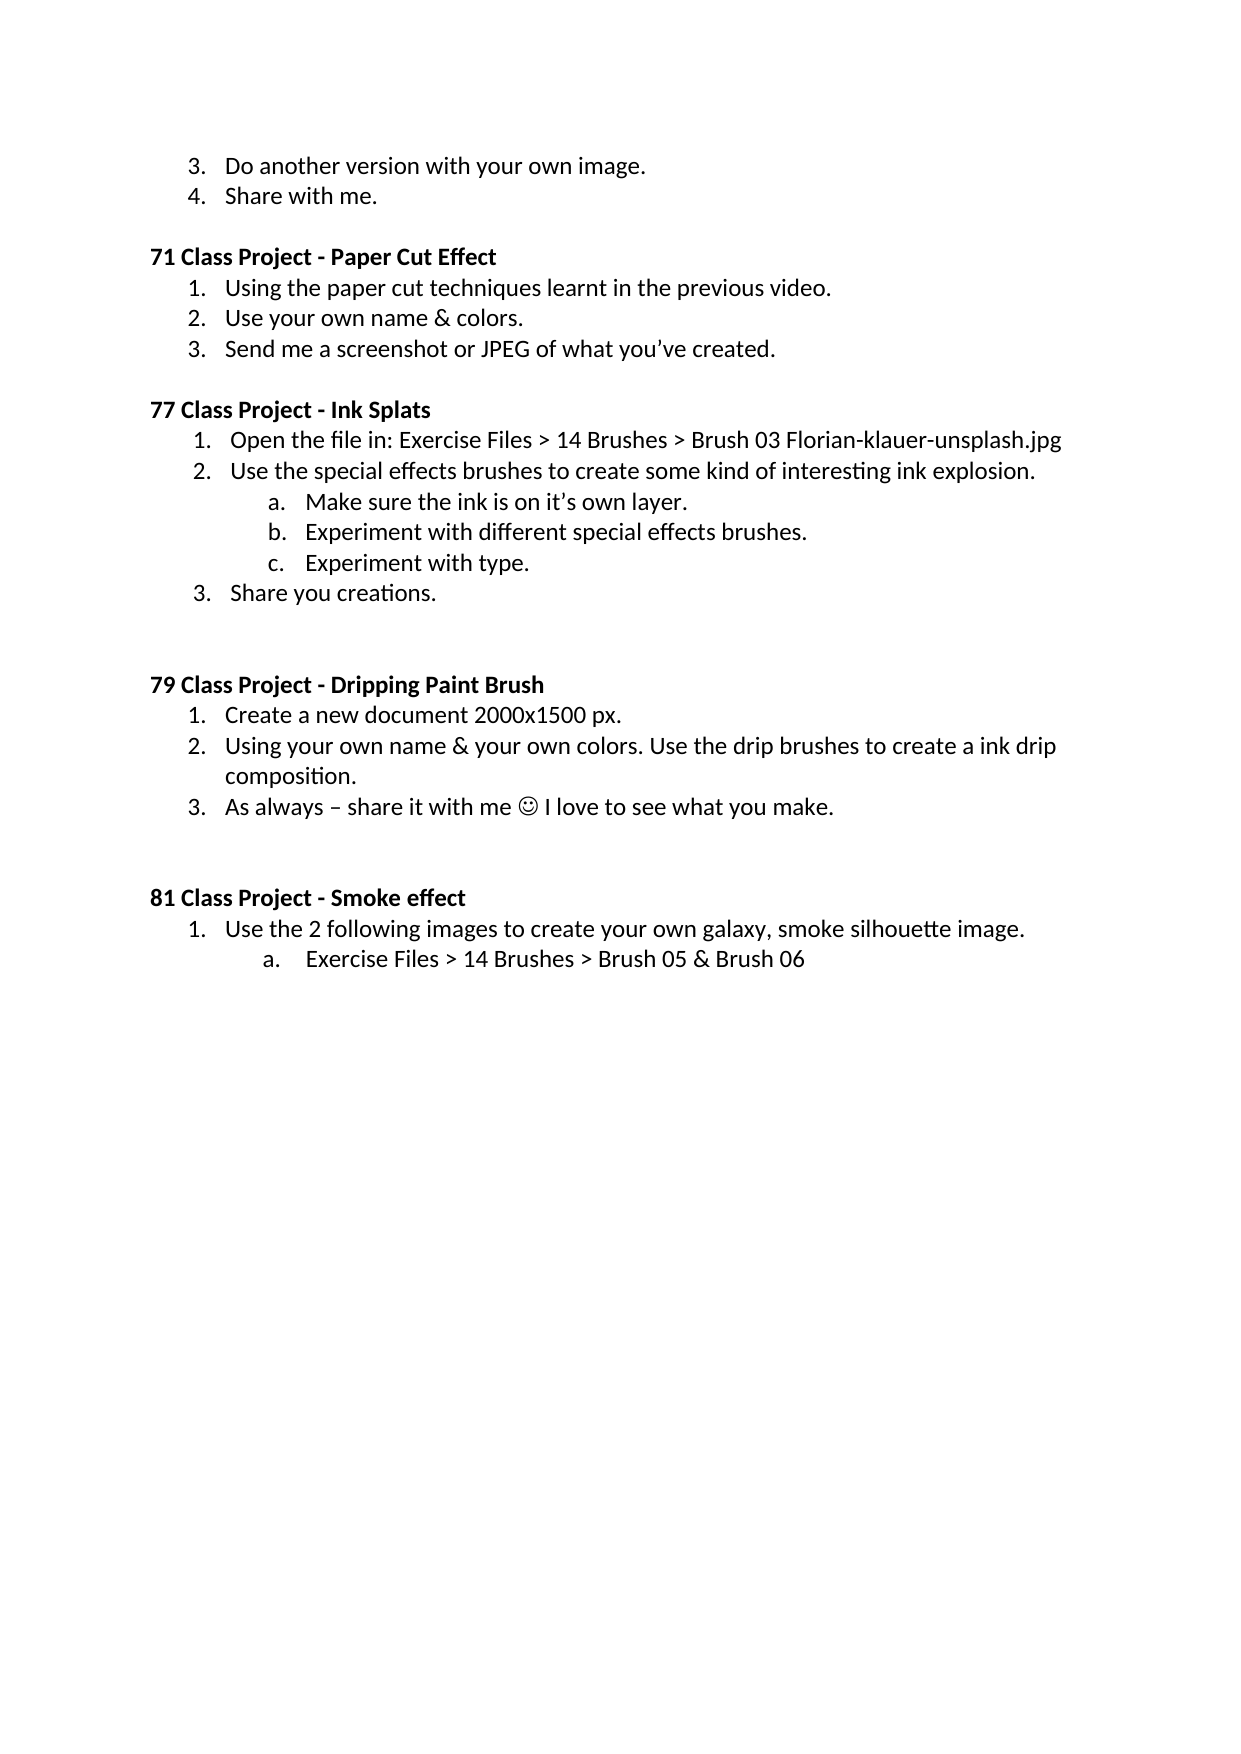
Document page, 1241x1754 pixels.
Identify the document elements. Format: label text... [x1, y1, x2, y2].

list Use the 2 following images to create your own galaxy, smoke silhouette image. [187, 913, 1090, 943]
list Exercise Files > 14 Brushes > Brush 05 & Brush 06 [262, 943, 1090, 974]
list Use the special effects brushes to create some kind of interesting ink explosion. [193, 455, 1090, 486]
text 81 Class Project - Smoke effect [150, 882, 1090, 913]
text 79 Class Project - Dripping Paint Brush [150, 669, 1090, 699]
list Use your own name & colors. [187, 303, 1090, 333]
list Share you creations. [193, 577, 1090, 608]
text 77 Class Project - Ink Splats [150, 394, 1090, 425]
list Using your own name & your own colors. Use the drip brushes to create a ink drip composition. [187, 730, 1090, 791]
list Using the paper cut techniques learnt in the previous video. [187, 272, 1090, 303]
list Make sure the ink is on it’s own layer. [268, 486, 1090, 516]
list Experiment with different special effects brushes. [268, 516, 1090, 547]
list Share with me. [187, 181, 1090, 211]
text 71 Class Project - Paper Cut Effect [150, 242, 1090, 272]
list Send me a screenshot or JPEG of what you’ve created. [187, 333, 1090, 364]
list Experiment with type. [268, 547, 1090, 577]
list As always – share it with me I love to see what you make. [187, 791, 1090, 821]
list Do another version with your own image. [187, 150, 1090, 181]
list Create a new document 2000x1500 px. [187, 699, 1090, 730]
list Open the file in: Exercise Files > 14 Brushes > Brush 03 Florian-klauer-unsplash.jpg [193, 425, 1090, 455]
